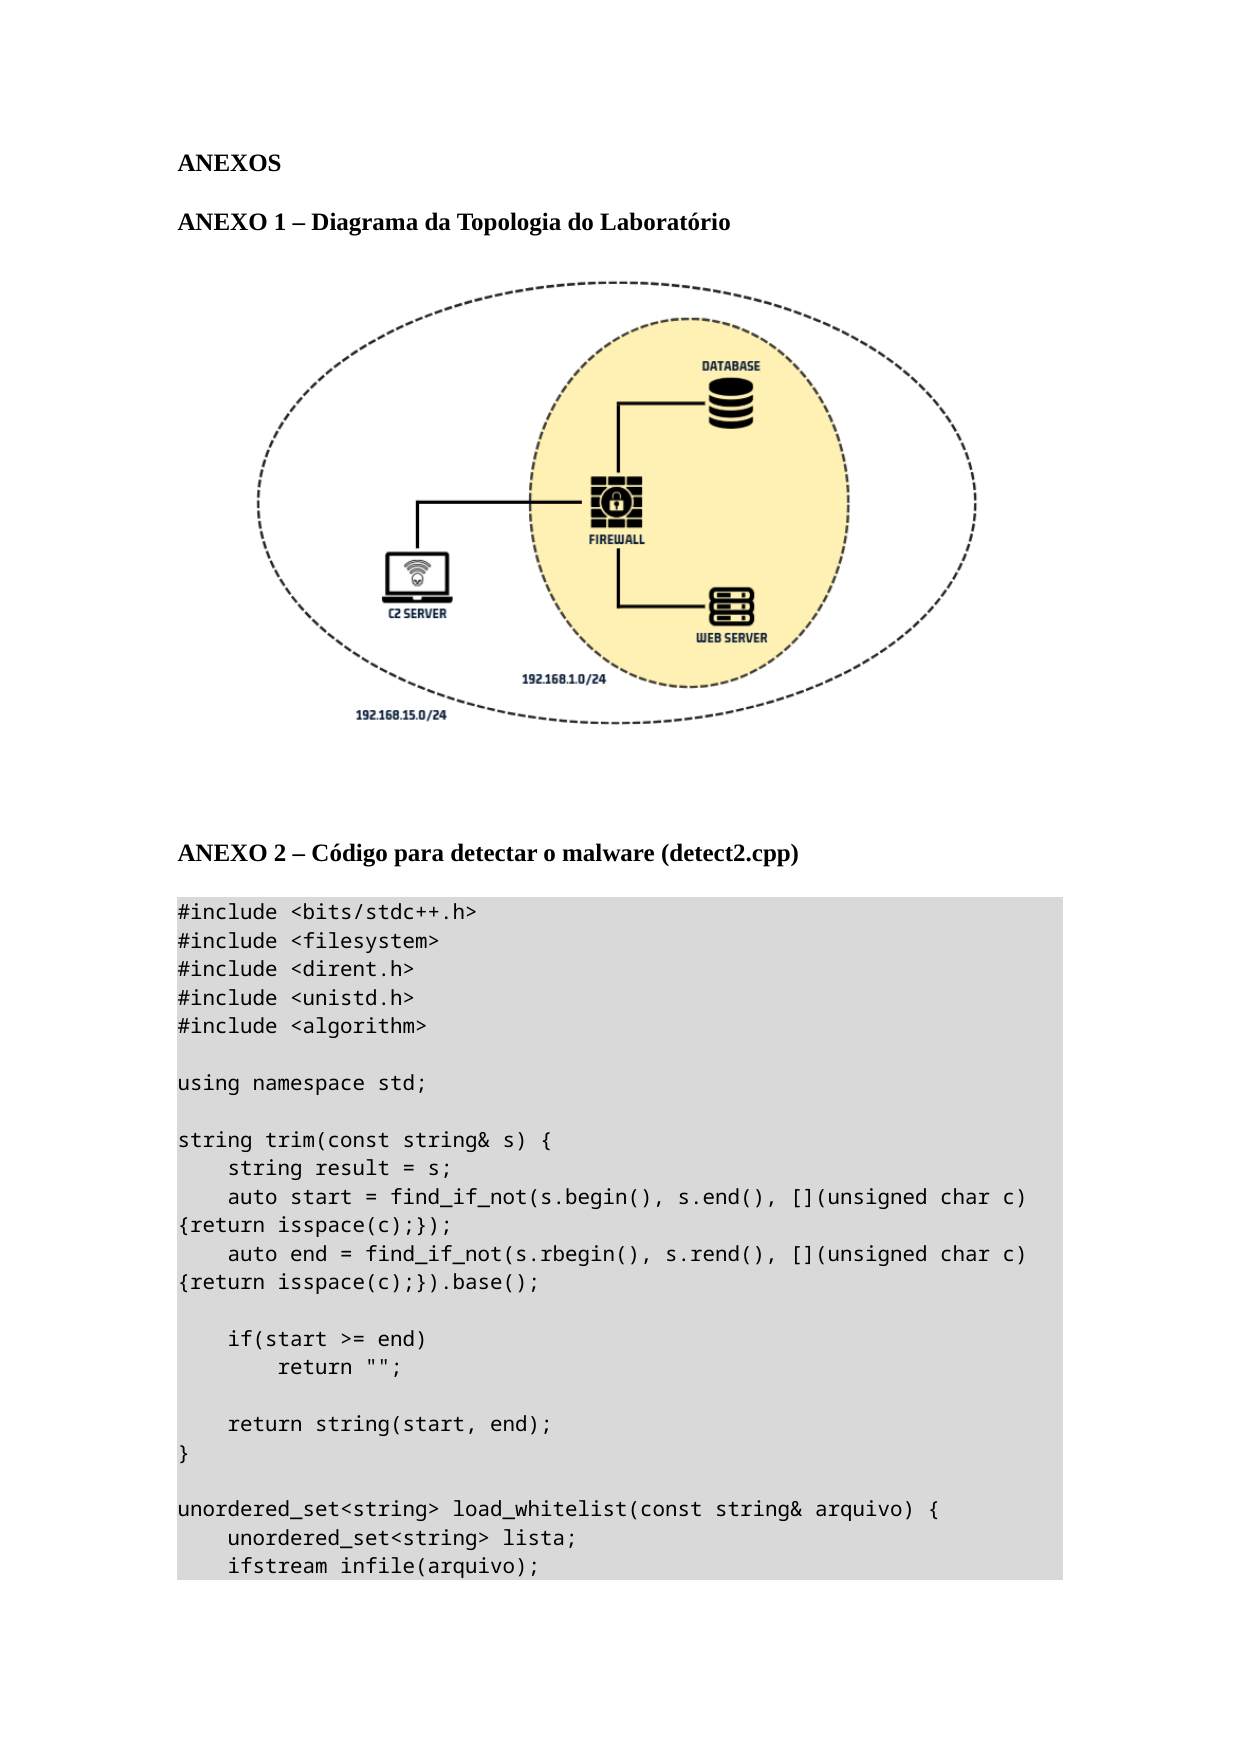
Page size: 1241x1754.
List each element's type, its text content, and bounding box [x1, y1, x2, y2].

text #include <unistd.h> [177, 983, 1063, 1011]
text } [177, 1438, 1063, 1466]
text auto start = find_if_not(s.begin(), s.end(), [](unsigned char c){return isspace(c);}); [177, 1182, 1063, 1239]
text unordered_set<string> lista; [177, 1523, 1063, 1551]
picture [177, 267, 1063, 744]
text string trim(const string& s) { [177, 1125, 1063, 1153]
text return ""; [177, 1352, 1063, 1381]
text unordered_set<string> load_whitelist(const string& arquivo) { [177, 1494, 1063, 1523]
text ANEXOS [177, 148, 1063, 176]
text string result = s; [177, 1153, 1063, 1182]
text #include <dirent.h> [177, 954, 1063, 983]
text #include <filesystem> [177, 926, 1063, 954]
text ANEXO 1 – Diagrama da Topologia do Laboratório [177, 207, 1063, 236]
text ifstream infile(arquivo); [177, 1551, 1063, 1580]
text ANEXO 2 – Código para detectar o malware (detect2.cpp) [177, 838, 1063, 866]
text if(start >= end) [177, 1324, 1063, 1352]
text using namespace std; [177, 1068, 1063, 1096]
text #include <bits/stdc++.h> [177, 897, 1063, 926]
text #include <algorithm> [177, 1011, 1063, 1039]
text return string(start, end); [177, 1409, 1063, 1438]
text auto end = find_if_not(s.rbegin(), s.rend(), [](unsigned char c){return isspace(c);}).base(); [177, 1239, 1063, 1296]
